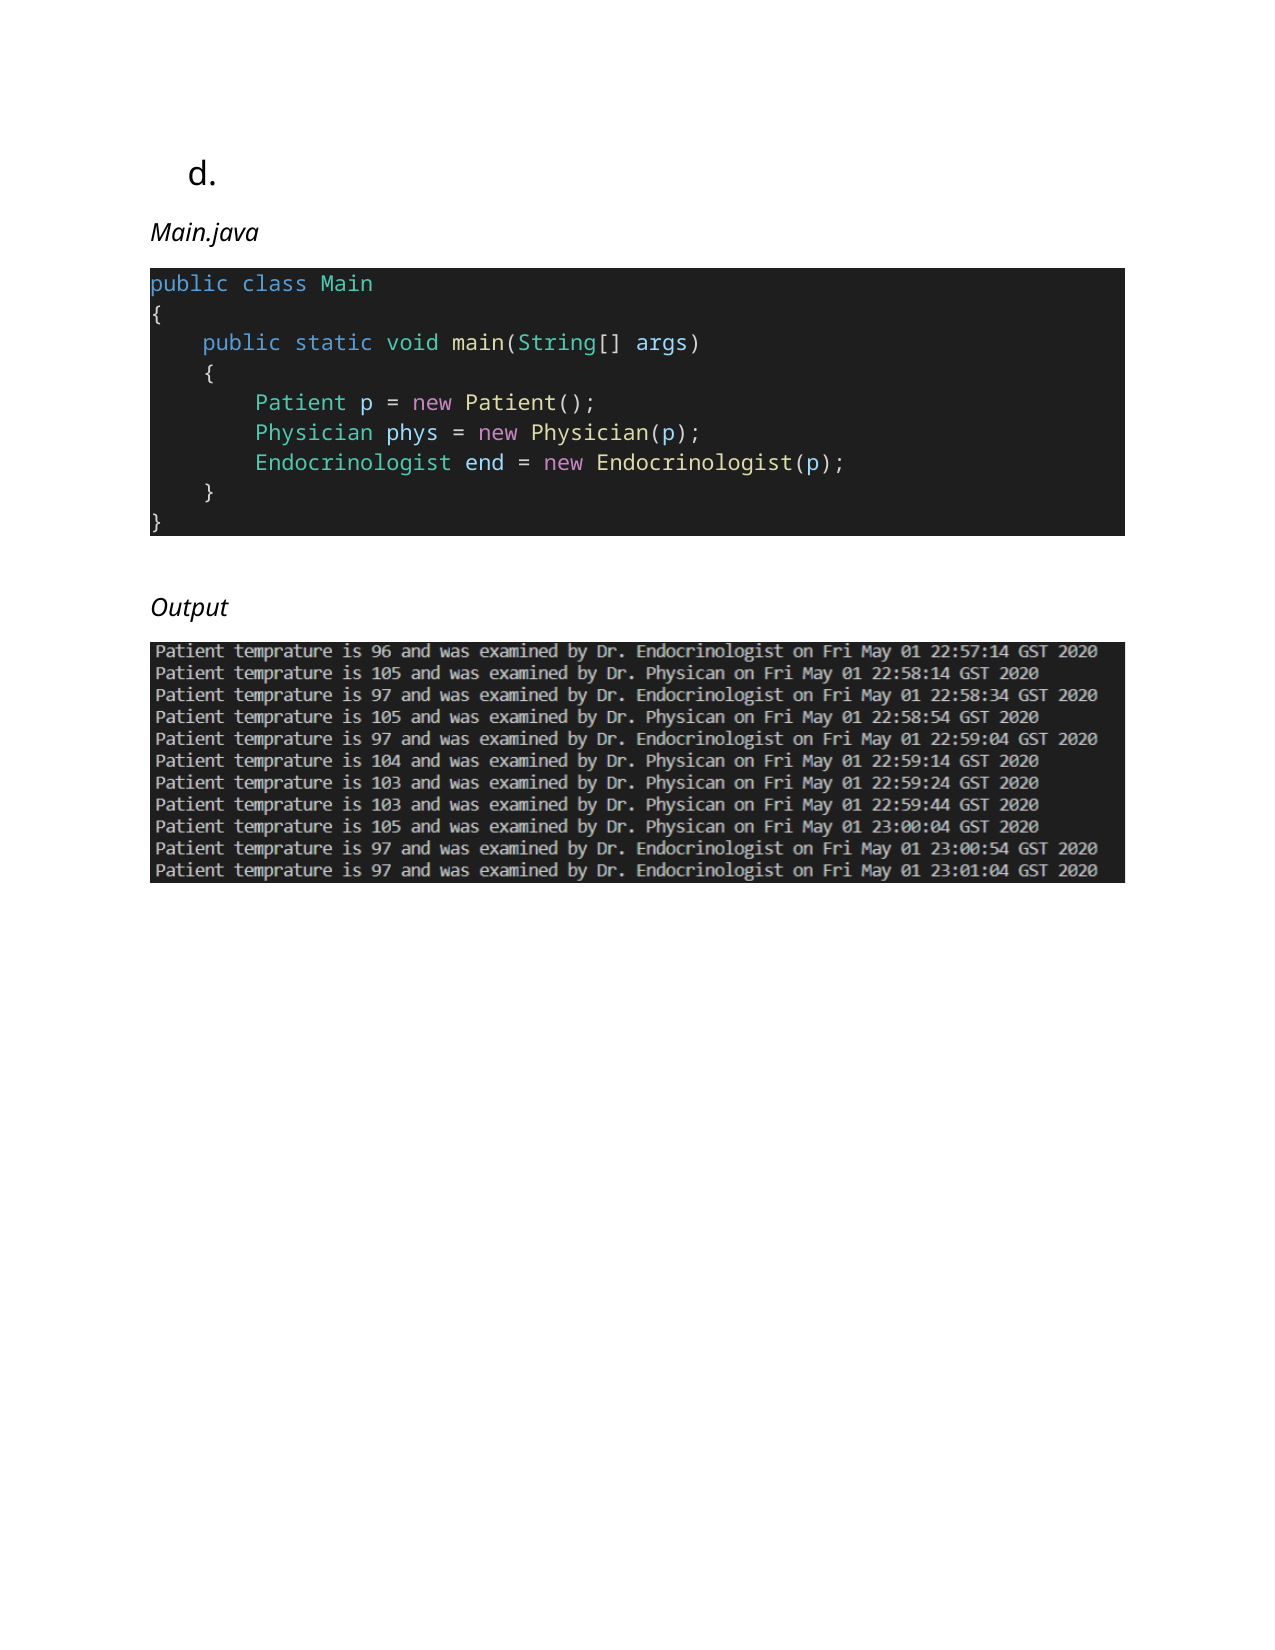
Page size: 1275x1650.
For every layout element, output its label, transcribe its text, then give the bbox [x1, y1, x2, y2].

text Main.java [150, 214, 1125, 248]
text { [150, 357, 1125, 387]
text Output [150, 589, 1125, 623]
picture [150, 642, 1125, 883]
text } [150, 476, 1125, 506]
text Patient p = new Patient(); [150, 387, 1125, 417]
text public class Main [150, 268, 1125, 297]
text public static void main(String[] args) [150, 327, 1125, 357]
text Physician phys = new Physician(p); [150, 417, 1125, 446]
text Endocrinologist end = new Endocrinologist(p); [150, 446, 1125, 476]
text } [150, 506, 1125, 536]
text { [150, 297, 1125, 327]
